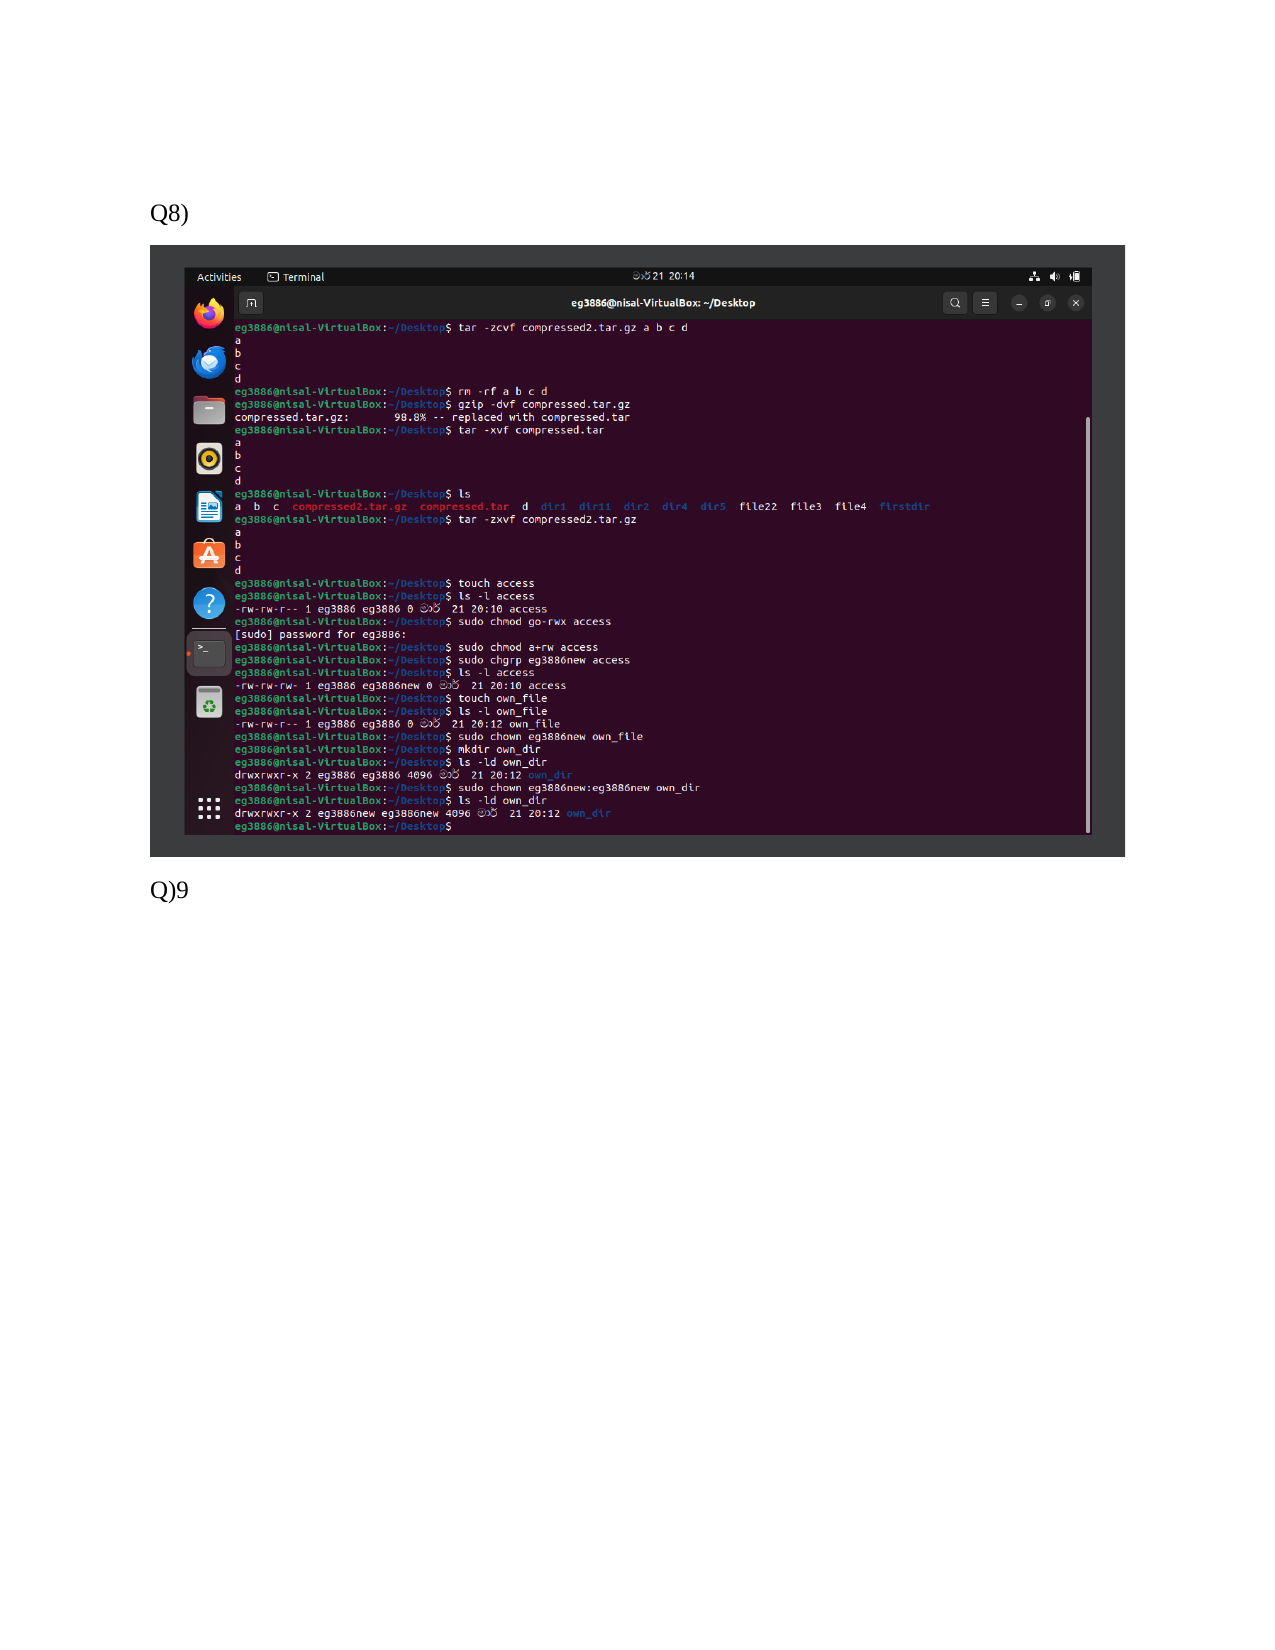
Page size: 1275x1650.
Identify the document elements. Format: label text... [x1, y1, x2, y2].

text Q)9 [150, 875, 1125, 904]
text Q8) [150, 198, 1125, 226]
picture [150, 245, 1125, 857]
